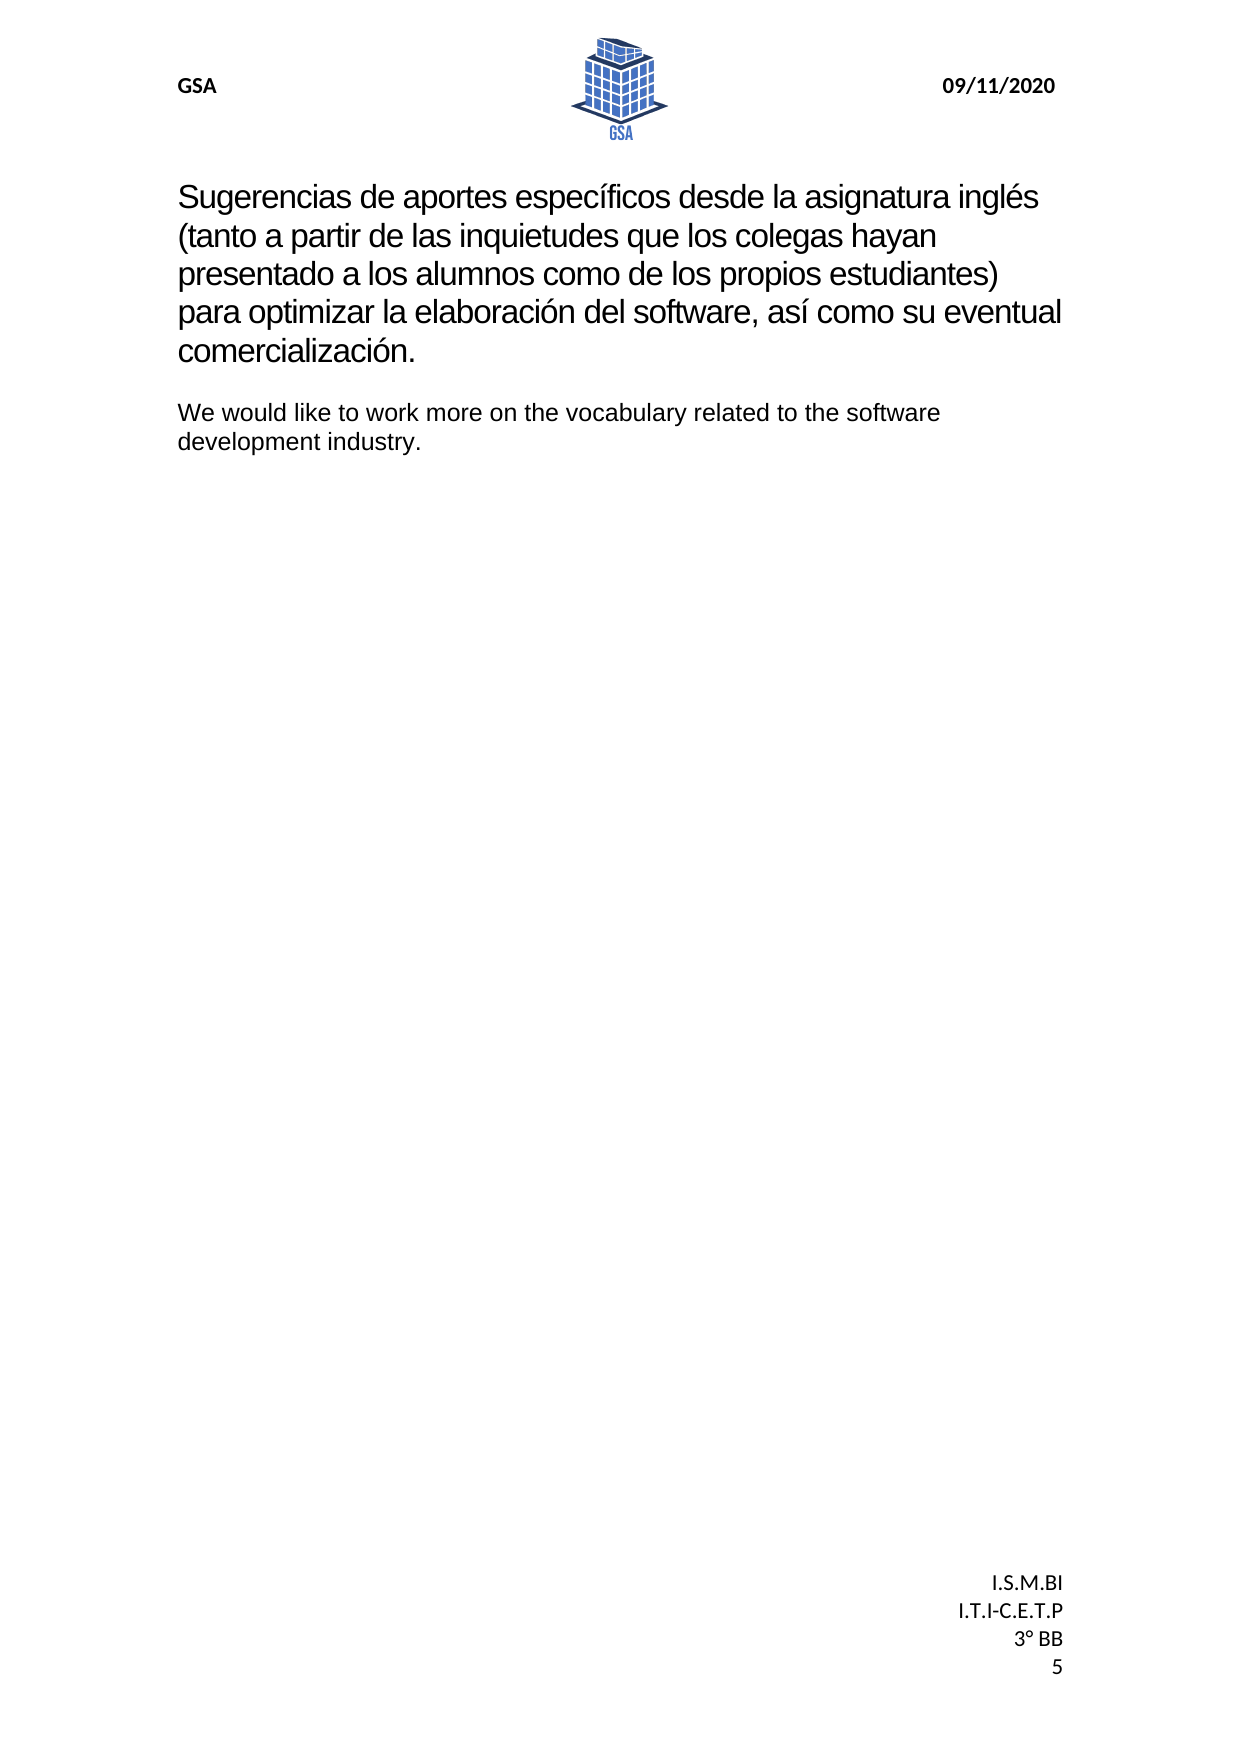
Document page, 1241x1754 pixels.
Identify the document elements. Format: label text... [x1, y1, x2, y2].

picture [568, 37, 672, 141]
title Sugerencias de aportes específicos desde la asignatura inglés (tanto a partir de las inquietudes que los colegas hayan presentado a los alumnos como de los propios estudiantes) para optimizar la elaboración del software, así como su eventual comercialización. [177, 177, 1063, 369]
text We would like to work more on the vocabulary related to the software development industry. [177, 398, 1063, 456]
